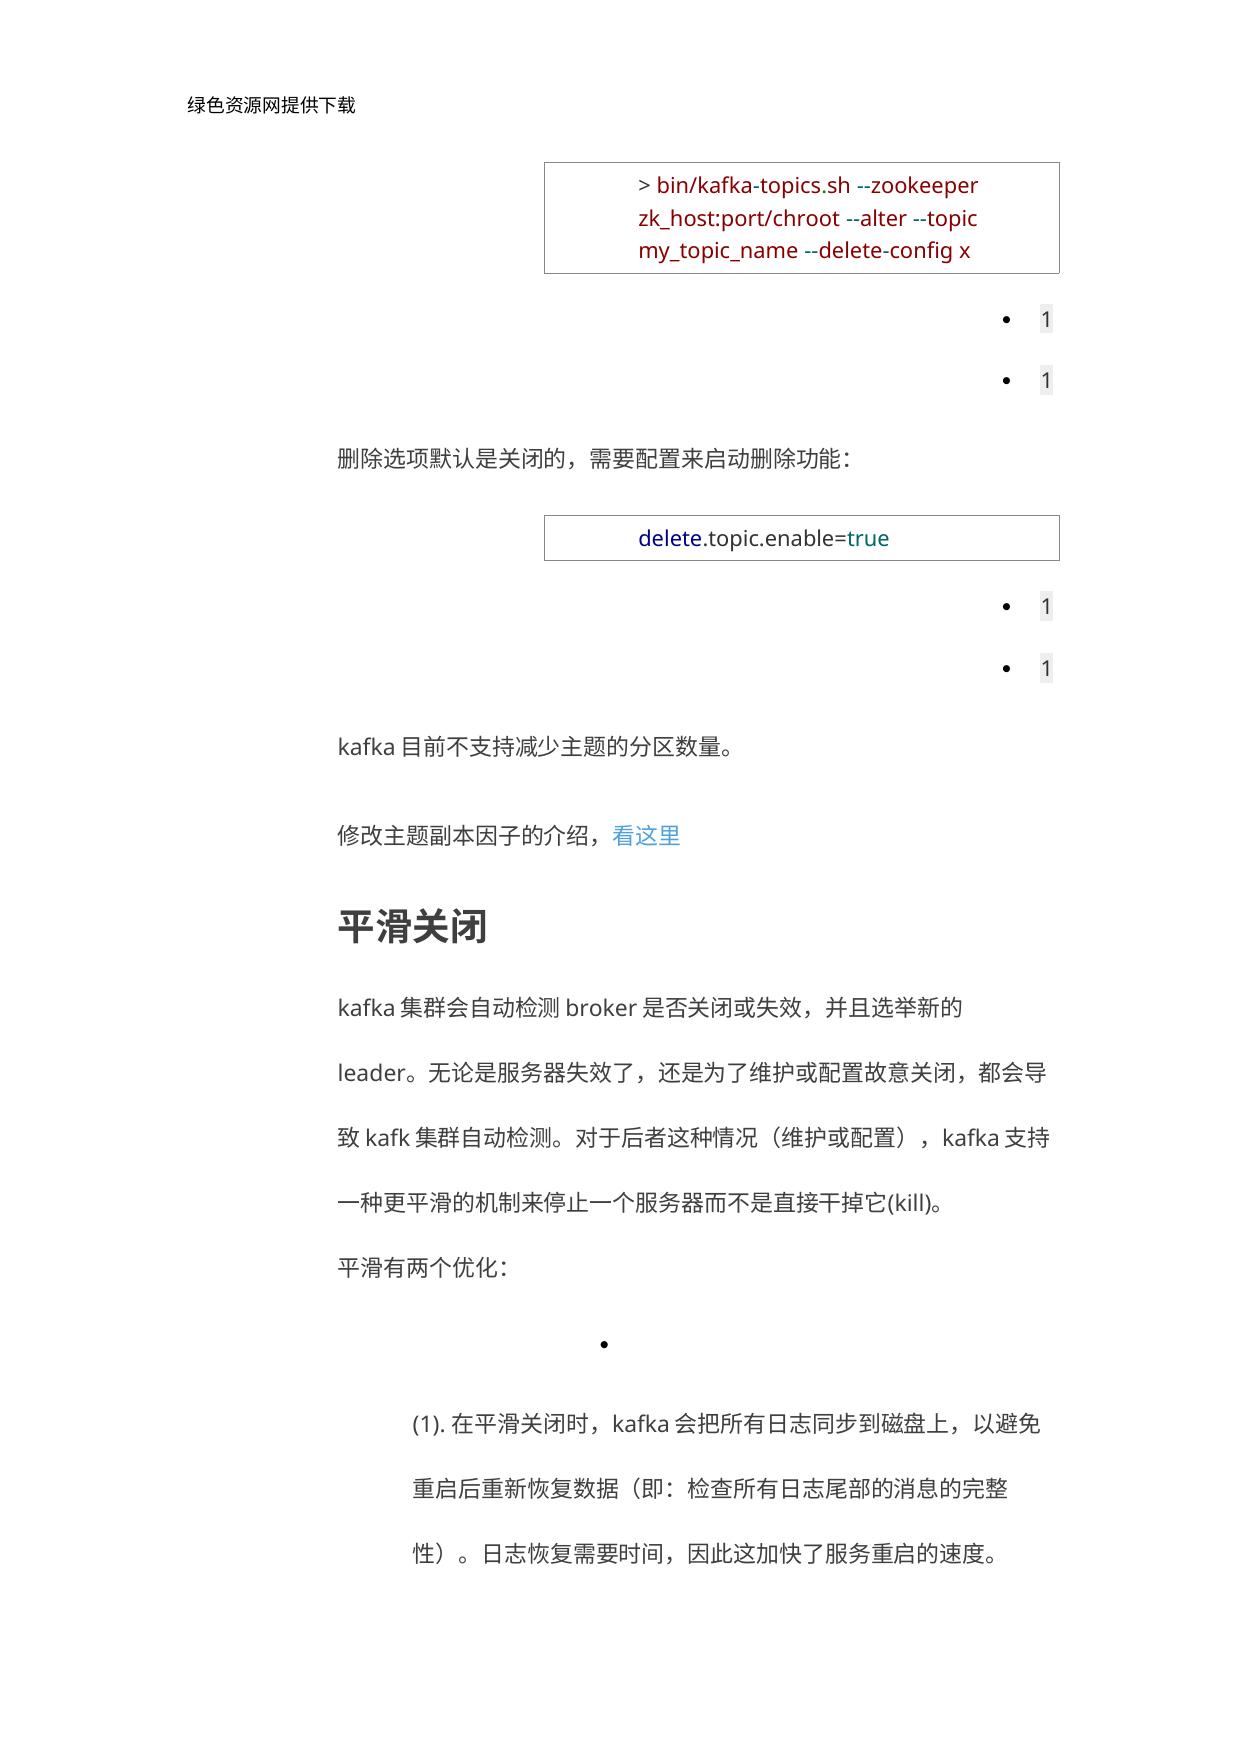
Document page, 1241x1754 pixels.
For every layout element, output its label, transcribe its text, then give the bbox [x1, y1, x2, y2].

text (1). 在平滑关闭时，kafka会把所有日志同步到磁盘上，以避免重启后重新恢复数据（即：检查所有日志尾部的消息的完整性）。日志恢复需要时间，因此这加快了服务重启的速度。 [412, 1389, 1053, 1584]
text 修改主题副本因子的介绍，看这里 [337, 802, 1053, 867]
text delete.topic.enable=true [545, 516, 1059, 560]
text > bin/kafka-topics.sh --zookeeper zk_host:port/chroot --alter --topic my_topic_name --delete-config x [545, 163, 1059, 273]
text kafka目前不支持减少主题的分区数量。 [337, 713, 1053, 778]
subtitle 平滑关闭 [337, 891, 1053, 956]
text kafka集群会自动检测broker是否关闭或失效，并且选举新的leader。无论是服务器失效了，还是为了维护或配置故意关闭，都会导致kafk集群自动检测。对于后者这种情况（维护或配置），kafka支持一种更平滑的机制来停止一个服务器而不是直接干掉它(kill)。 平滑有两个优化： [337, 974, 1053, 1299]
list 1 [300, 364, 1053, 396]
list 1 [300, 302, 1053, 335]
list 1 [300, 651, 1053, 684]
list 1 [300, 590, 1053, 622]
text 删除选项默认是关闭的，需要配置来启动删除功能： [337, 426, 1053, 491]
